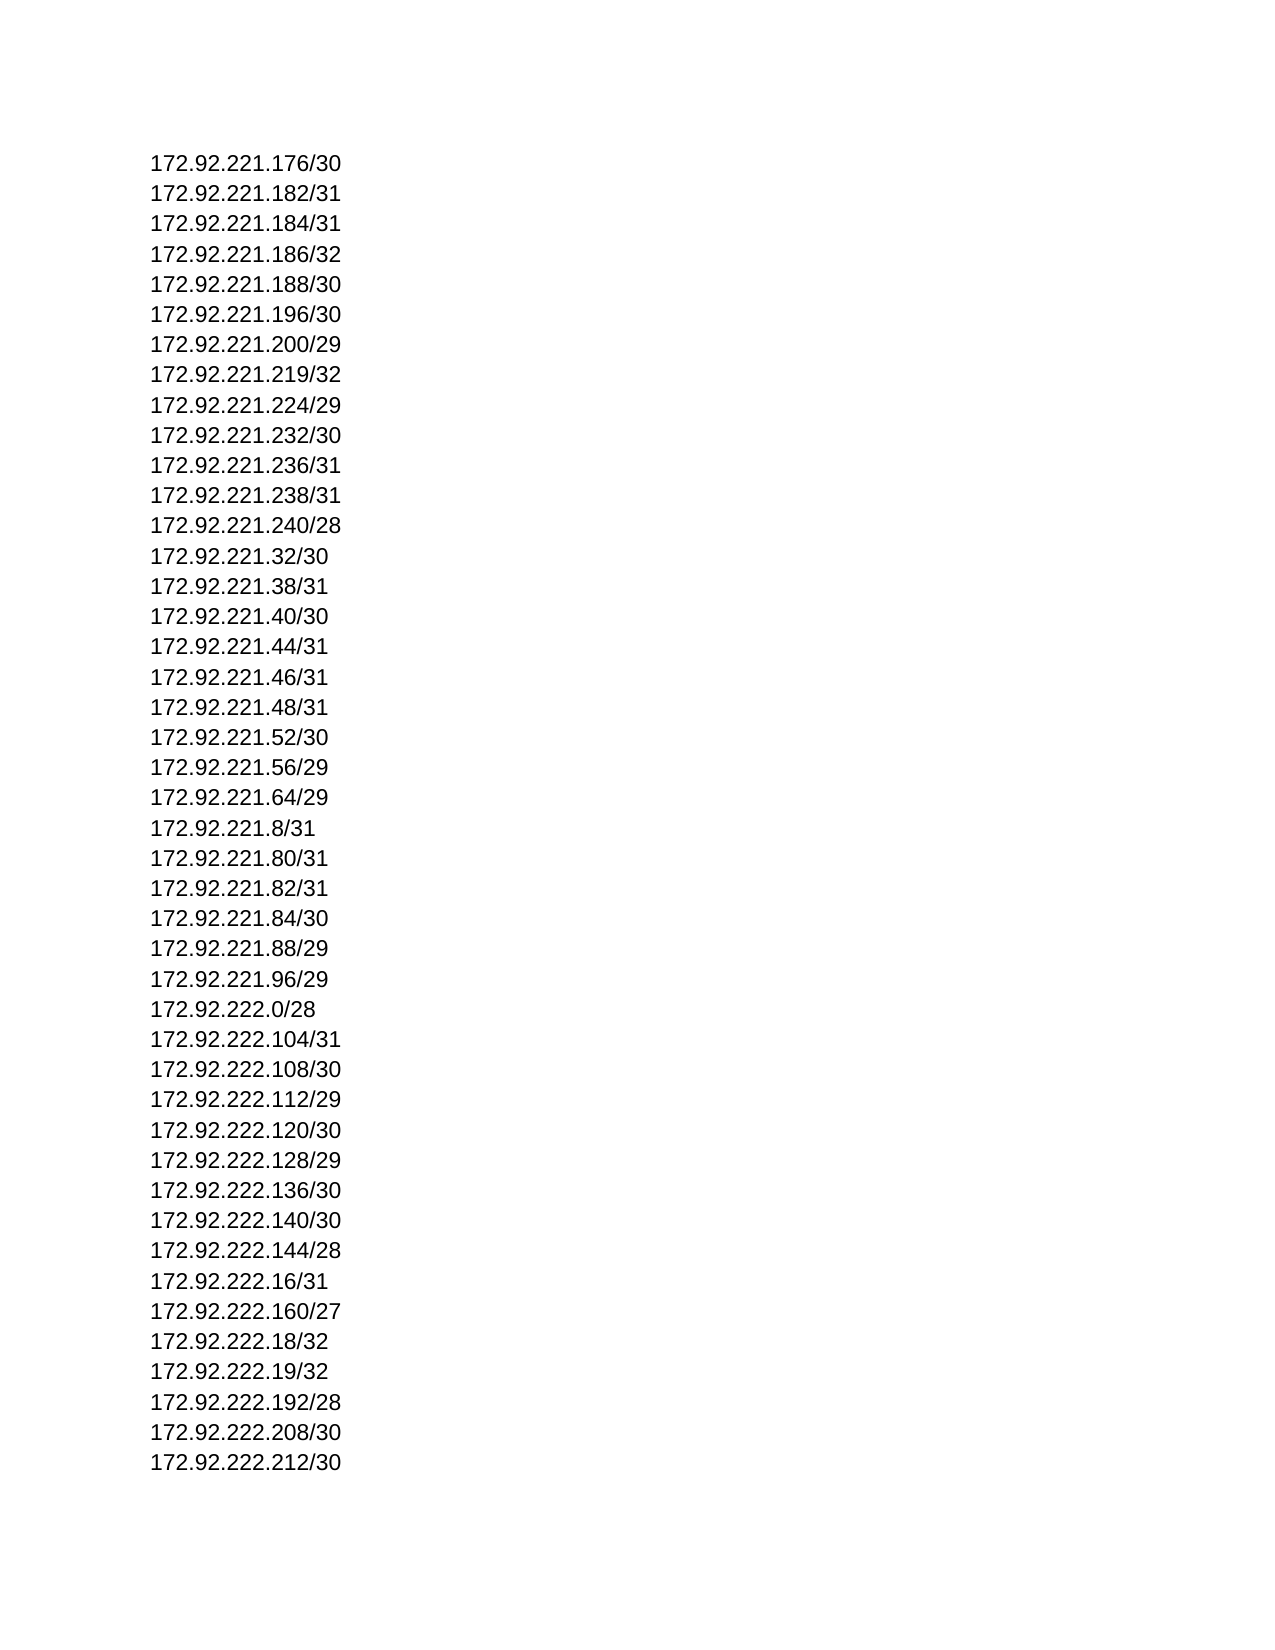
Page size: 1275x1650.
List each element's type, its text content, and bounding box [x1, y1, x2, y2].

text 172.92.221.84/30 [150, 905, 1125, 932]
text 172.92.222.112/29 [150, 1086, 1125, 1113]
text 172.92.221.184/31 [150, 210, 1125, 237]
text 172.92.222.0/28 [150, 996, 1125, 1022]
text 172.92.222.208/30 [150, 1419, 1125, 1445]
text 172.92.221.38/31 [150, 573, 1125, 599]
text 172.92.221.40/30 [150, 603, 1125, 629]
text 172.92.221.80/31 [150, 845, 1125, 871]
text 172.92.221.52/30 [150, 724, 1125, 750]
text 172.92.221.82/31 [150, 875, 1125, 901]
text 172.92.221.32/30 [150, 543, 1125, 569]
text 172.92.221.44/31 [150, 633, 1125, 660]
text 172.92.221.182/31 [150, 180, 1125, 207]
text 172.92.222.18/32 [150, 1328, 1125, 1354]
text 172.92.221.196/30 [150, 301, 1125, 327]
text 172.92.221.64/29 [150, 784, 1125, 811]
text 172.92.222.104/31 [150, 1026, 1125, 1052]
text 172.92.222.160/27 [150, 1298, 1125, 1324]
text 172.92.221.219/32 [150, 361, 1125, 388]
text 172.92.222.140/30 [150, 1207, 1125, 1234]
text 172.92.222.192/28 [150, 1388, 1125, 1415]
text 172.92.221.8/31 [150, 814, 1125, 841]
text 172.92.222.108/30 [150, 1056, 1125, 1083]
text 172.92.221.236/31 [150, 452, 1125, 478]
text 172.92.221.46/31 [150, 663, 1125, 690]
text 172.92.221.188/30 [150, 271, 1125, 297]
text 172.92.221.56/29 [150, 754, 1125, 781]
text 172.92.222.136/30 [150, 1177, 1125, 1203]
text 172.92.221.224/29 [150, 392, 1125, 418]
text 172.92.222.120/30 [150, 1117, 1125, 1143]
text 172.92.221.232/30 [150, 422, 1125, 448]
text 172.92.222.144/28 [150, 1237, 1125, 1264]
text 172.92.221.48/31 [150, 694, 1125, 720]
text 172.92.222.19/32 [150, 1358, 1125, 1385]
text 172.92.221.96/29 [150, 966, 1125, 992]
text 172.92.222.128/29 [150, 1147, 1125, 1173]
text 172.92.221.238/31 [150, 482, 1125, 509]
text 172.92.221.88/29 [150, 935, 1125, 962]
text 172.92.221.240/28 [150, 512, 1125, 539]
text 172.92.221.176/30 [150, 150, 1125, 176]
text 172.92.222.212/30 [150, 1449, 1125, 1475]
text 172.92.222.16/31 [150, 1268, 1125, 1294]
text 172.92.221.186/32 [150, 241, 1125, 267]
text 172.92.221.200/29 [150, 331, 1125, 358]
